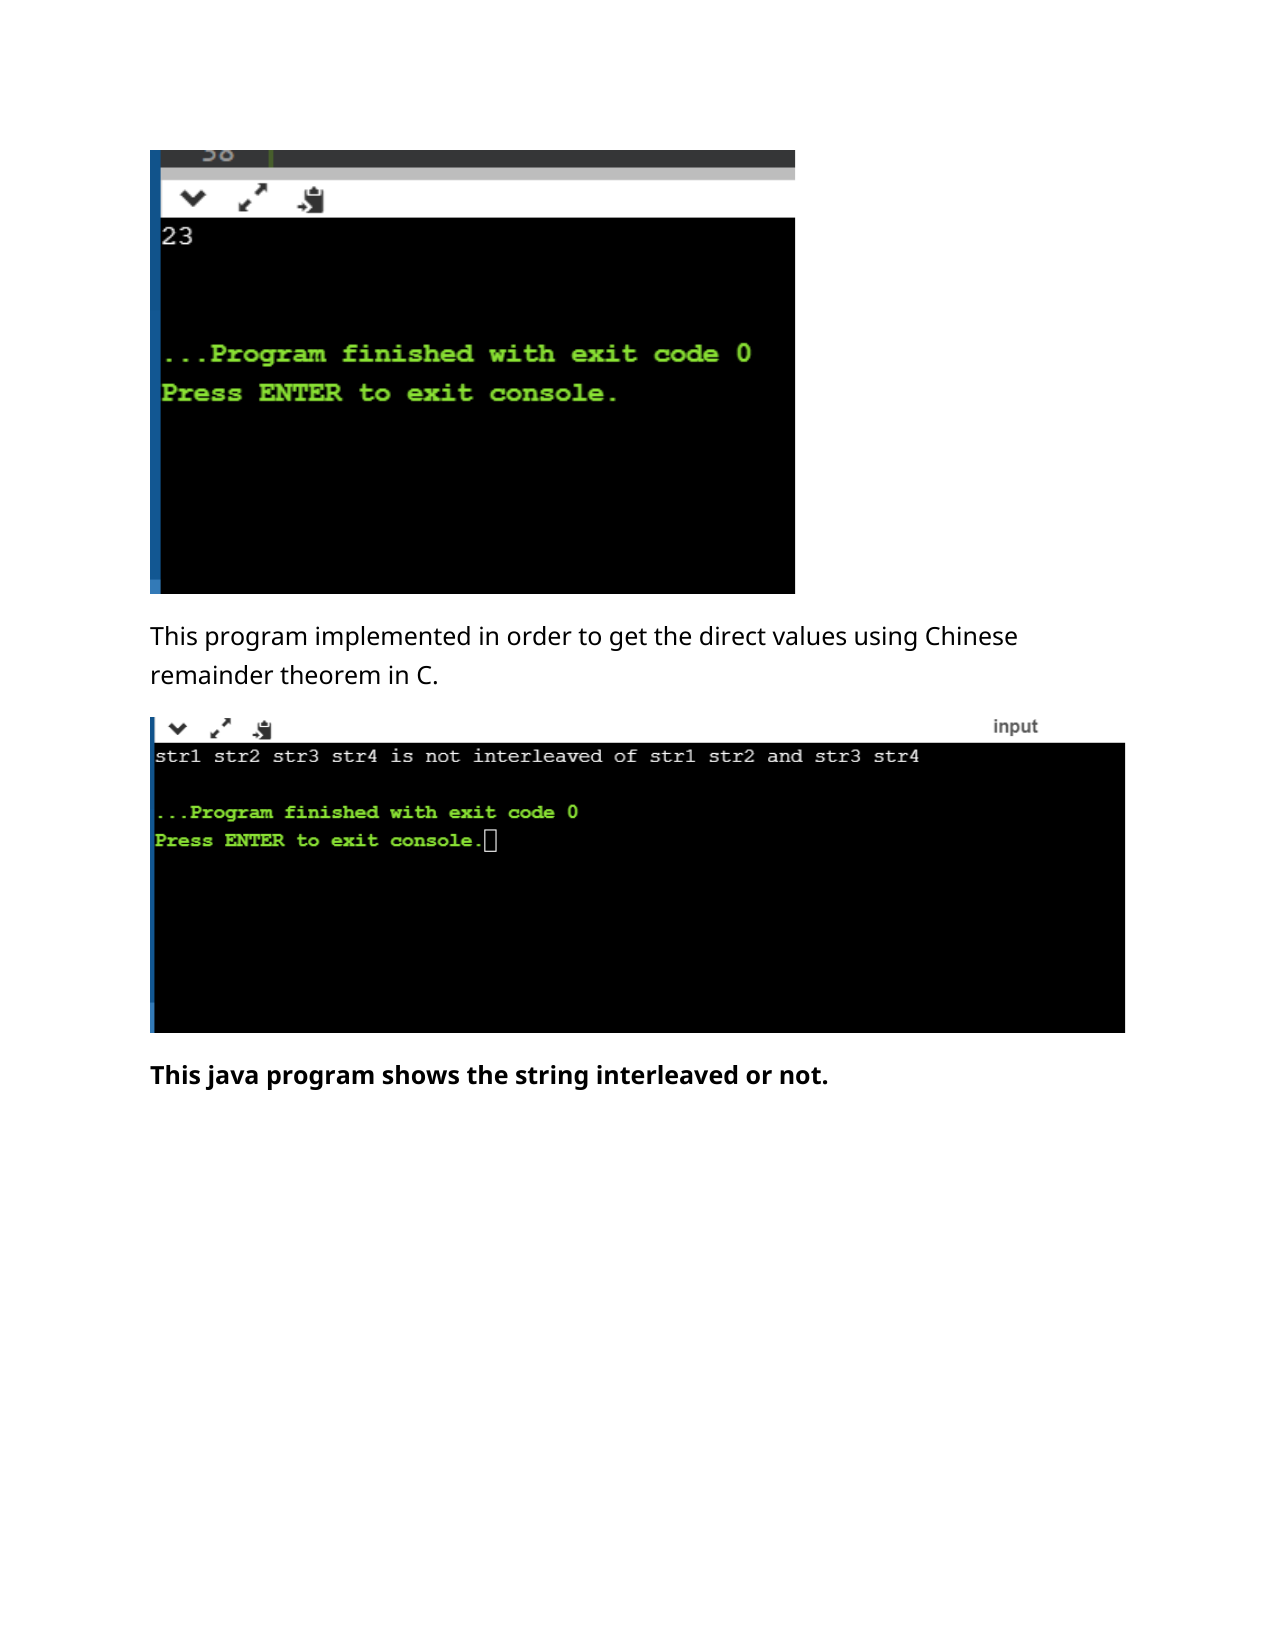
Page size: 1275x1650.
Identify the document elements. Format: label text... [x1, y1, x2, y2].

text This java program shows the string interleaved or not. [150, 1057, 1125, 1092]
picture [150, 717, 1125, 1033]
text This program implemented in order to get the direct values using Chinese remainder theorem in C. [150, 619, 1125, 692]
picture [150, 150, 796, 594]
